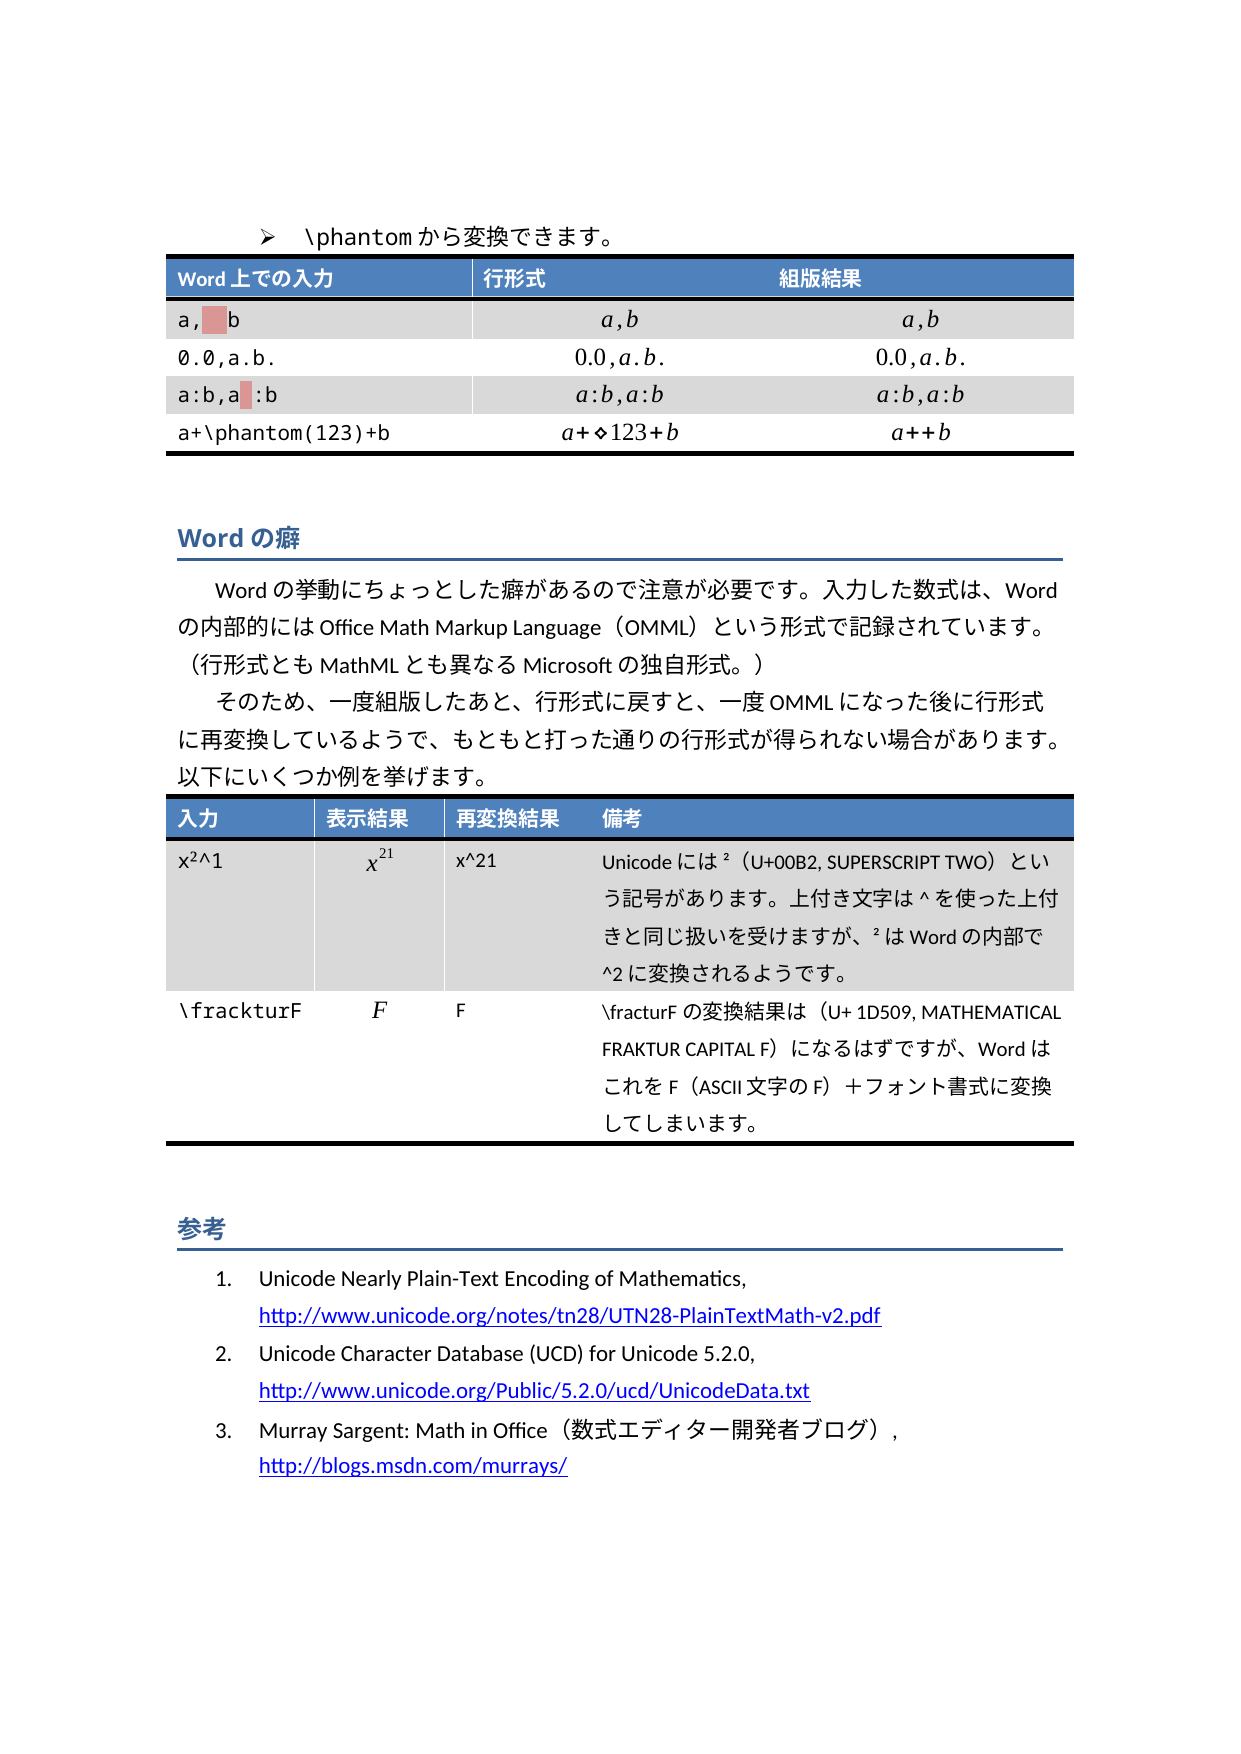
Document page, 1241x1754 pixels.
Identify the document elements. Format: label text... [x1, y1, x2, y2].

table_header 備考 [591, 799, 1074, 837]
table_cell 0.0,a.b. [166, 339, 472, 376]
table_cell Unicodeには ²（U+00B2, SUPERSCRIPT TWO）という記号があります。上付き文字は ^ を使った上付きと同じ扱いを受けますが、² はWordの内部で ^2 に変換されるようです。 [591, 841, 1074, 991]
table_header Word上での入力 [166, 259, 472, 296]
table_cell [315, 991, 444, 1141]
text Wordの挙動にちょっとした癖があるので注意が必要です。入力した数式は、Wordの内部的にはOffice Math Markup Language（OMML）という形式で記録されています。（行形式ともMathMLとも異なるMicrosoftの独自形式。） [177, 569, 1063, 682]
list Murray Sargent: Math in Office（数式エディター開発者ブログ）, http://blogs.msdn.com/murrays/ [215, 1409, 1063, 1484]
table_cell a+\phantom(123)+b [166, 414, 472, 451]
table_cell \frackturF [166, 991, 314, 1141]
table_cell [473, 339, 768, 376]
table_cell [768, 376, 1074, 414]
table_header 表示結果 [315, 799, 444, 837]
table_header 行形式 [473, 259, 768, 296]
list Unicode Character Database (UCD) for Unicode 5.2.0, http://www.unicode.org/Public/5.2.0/ucd/UnicodeData.txt [215, 1334, 1063, 1409]
table_header 再変換結果 [445, 799, 591, 837]
table_cell \fracturF の変換結果は（U+ 1D509, MATHEMATICAL FRAKTUR CAPITAL F）になるはずですが、Word はこれをF（ASCII文字のF）＋フォント書式に変換してしまいます。 [591, 991, 1074, 1141]
table_cell a:b,a :b [166, 376, 472, 414]
subtitle 参考 [177, 1208, 1063, 1248]
list Unicode Nearly Plain-Text Encoding of Mathematics, http://www.unicode.org/notes/tn28/UTN28-PlainTextMath-v2.pdf [215, 1259, 1063, 1334]
table_header 組版結果 [768, 259, 1074, 296]
text そのため、一度組版したあと、行形式に戻すと、一度OMMLになった後に行形式に再変換しているようで、もともと打った通りの行形式が得られない場合があります。以下にいくつか例を挙げます。 [177, 682, 1063, 794]
table_header 入力 [166, 799, 314, 837]
table_cell x^1 [166, 841, 314, 991]
table_cell [768, 301, 1074, 339]
table_cell [473, 414, 768, 451]
table_cell x^21 [445, 841, 591, 991]
table_cell a, b [166, 301, 472, 339]
table_cell [768, 414, 1074, 451]
table_cell [473, 376, 768, 414]
list \phantom から変換できます。 [258, 217, 1063, 254]
table_cell [768, 339, 1074, 376]
table_cell [315, 841, 444, 991]
table_cell F [445, 991, 591, 1141]
subtitle Word の癖 [177, 518, 1063, 558]
table_cell [473, 301, 768, 339]
